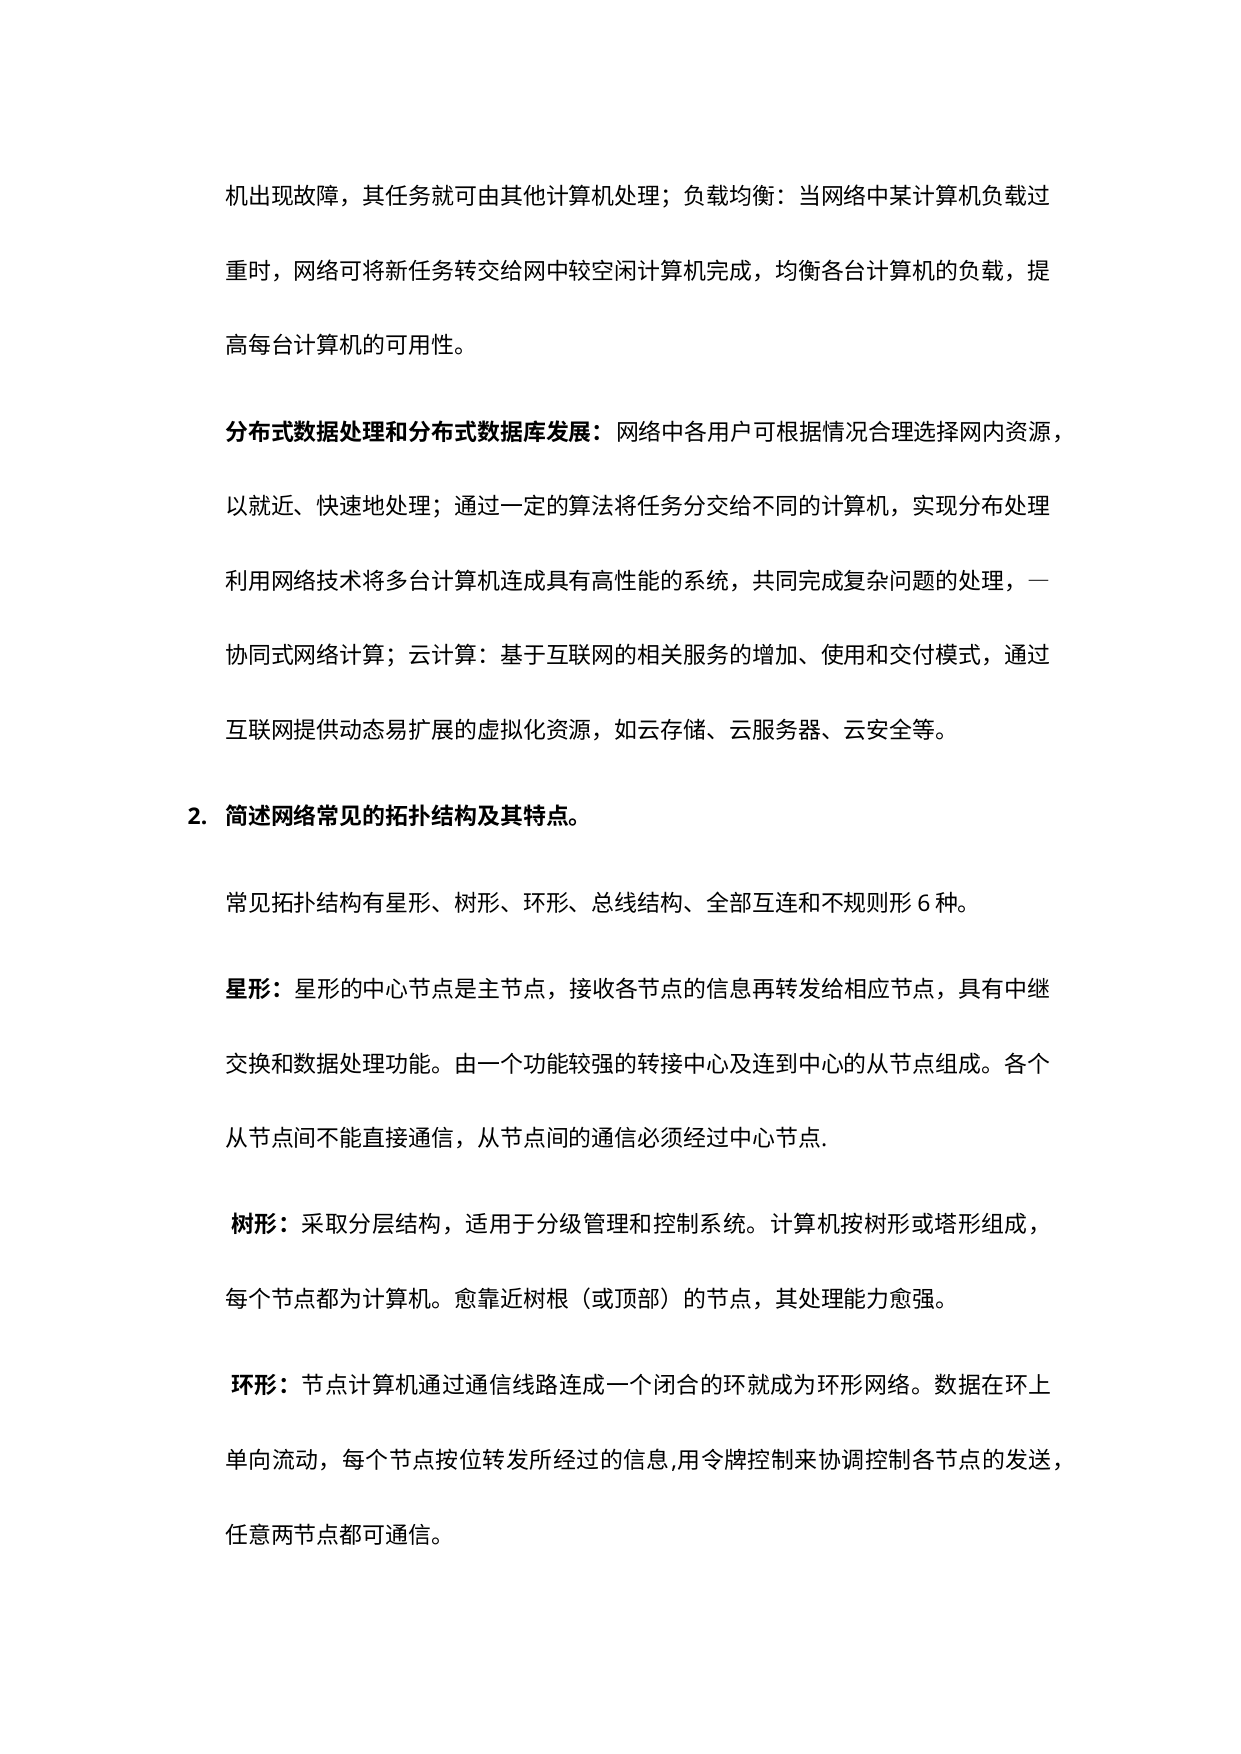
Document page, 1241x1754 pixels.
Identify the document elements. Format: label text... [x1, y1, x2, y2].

list 简述网络常见的拓扑结构及其特点。 [187, 782, 1053, 847]
text 树形：采取分层结构，适用于分级管理和控制系统。计算机按树形或塔形组成，每个节点都为计算机。愈靠近树根（或顶部）的节点，其处理能力愈强。 [225, 1191, 1053, 1330]
text 环形：节点计算机通过通信线路连成一个闭合的环就成为环形网络。数据在环上单向流动，每个节点按位转发所经过的信息,用令牌控制来协调控制各节点的发送，任意两节点都可通信。 [225, 1351, 1053, 1566]
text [225, 162, 1053, 376]
text 分布式数据处理和分布式数据库发展：网络中各用户可根据情况合理选择网内资源，以就近、快速地处理；通过一定的算法将任务分交给不同的计算机，实现分布处理；利用网络技术将多台计算机连成具有高性能的系统，共同完成复杂问题的处理，—协同式网络计算；云计算：基于互联网的相关服务的增加、使用和交付模式，通过互联网提供动态易扩展的虚拟化资源，如云存储、云服务器、云安全等。 [225, 397, 1053, 761]
list 星形：星形的中心节点是主节点，接收各节点的信息再转发给相应节点，具有中继交换和数据处理功能。由一个功能较强的转接中心及连到中心的从节点组成。各个从节点间不能直接通信，从节点间的通信必须经过中心节点. [225, 955, 1053, 1169]
text 常见拓扑结构有星形、树形、环形、总线结构、全部互连和不规则形6种。 [187, 869, 1053, 934]
